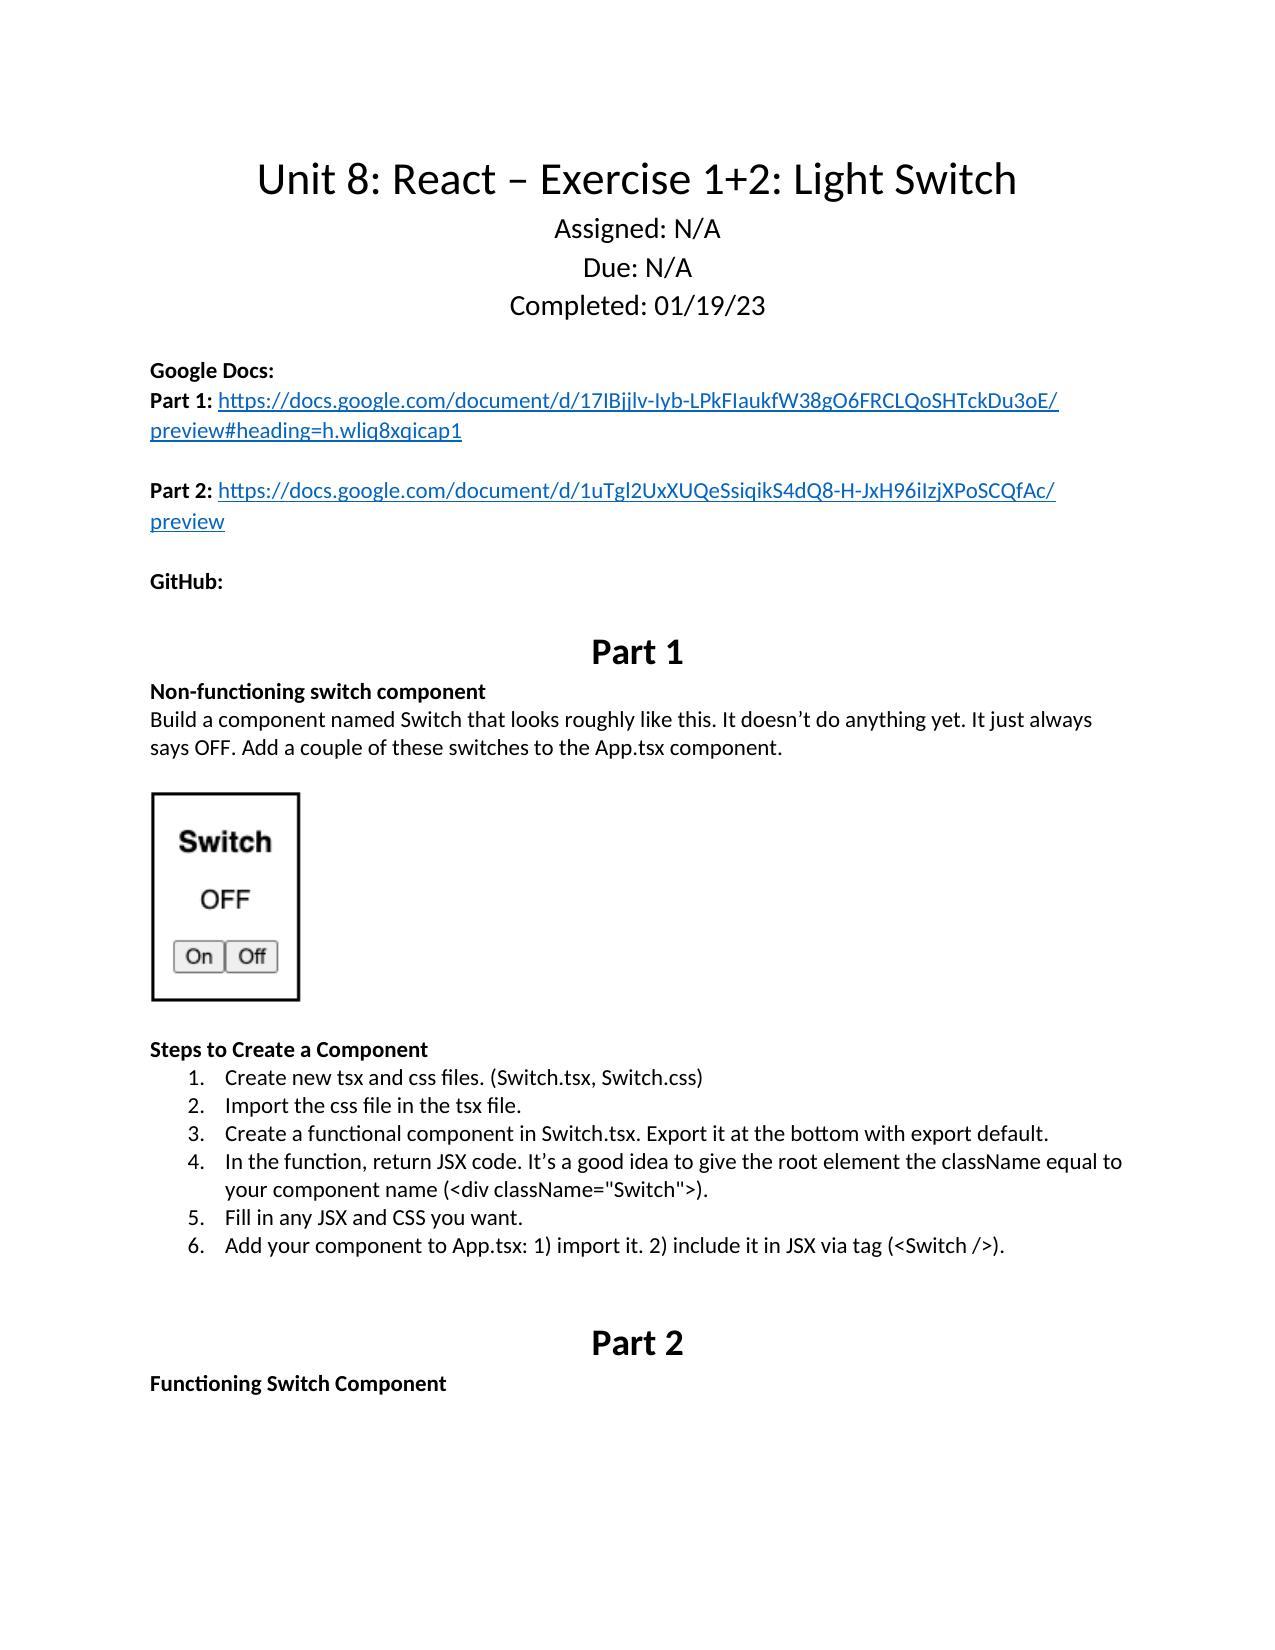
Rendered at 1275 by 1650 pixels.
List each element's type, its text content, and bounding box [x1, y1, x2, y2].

list In the function, return JSX code. It’s a good idea to give the root element the className equal to your component name (<div className="Switch">). [187, 1147, 1125, 1203]
text Functioning Switch Component [150, 1369, 1125, 1397]
list Create a functional component in Switch.tsx. Export it at the bottom with export default. [187, 1119, 1125, 1147]
text Part 1: https://docs.google.com/document/d/17IBjjlv-Iyb-LPkFIaukfW38gO6FRCLQoSHTckDu3oE/preview#heading=h.wliq8xqicap1 [150, 386, 1125, 444]
text GitHub: [150, 567, 1125, 595]
list Add your component to App.tsx: 1) import it. 2) include it in JSX via tag (<Switch />). [187, 1231, 1125, 1259]
text Part 2 [150, 1319, 1125, 1365]
list Create new tsx and css files. (Switch.tsx, Switch.css) [187, 1063, 1125, 1091]
text Build a component named Switch that looks roughly like this. It doesn’t do anything yet. It just always says OFF. Add a couple of these switches to the App.tsx component. [150, 705, 1125, 761]
text Part 1 [150, 628, 1125, 673]
list Import the css file in the tsx file. [187, 1091, 1125, 1119]
text Steps to Create a Component [150, 1004, 1125, 1063]
picture [150, 791, 302, 1005]
text Assigned: N/A [150, 210, 1125, 246]
text Non-functioning switch component [150, 677, 1125, 705]
text Google Docs: [150, 356, 1125, 384]
text Unit 8: React – Exercise 1+2: Light Switch [150, 150, 1125, 206]
text Completed: 01/19/23 [150, 287, 1125, 323]
text Part 2: https://docs.google.com/document/d/1uTgl2UxXUQeSsiqikS4dQ8-H-JxH96iIzjXPoSCQfAc/preview [150, 477, 1125, 535]
text Due: N/A [150, 249, 1125, 284]
list Fill in any JSX and CSS you want. [187, 1203, 1125, 1231]
